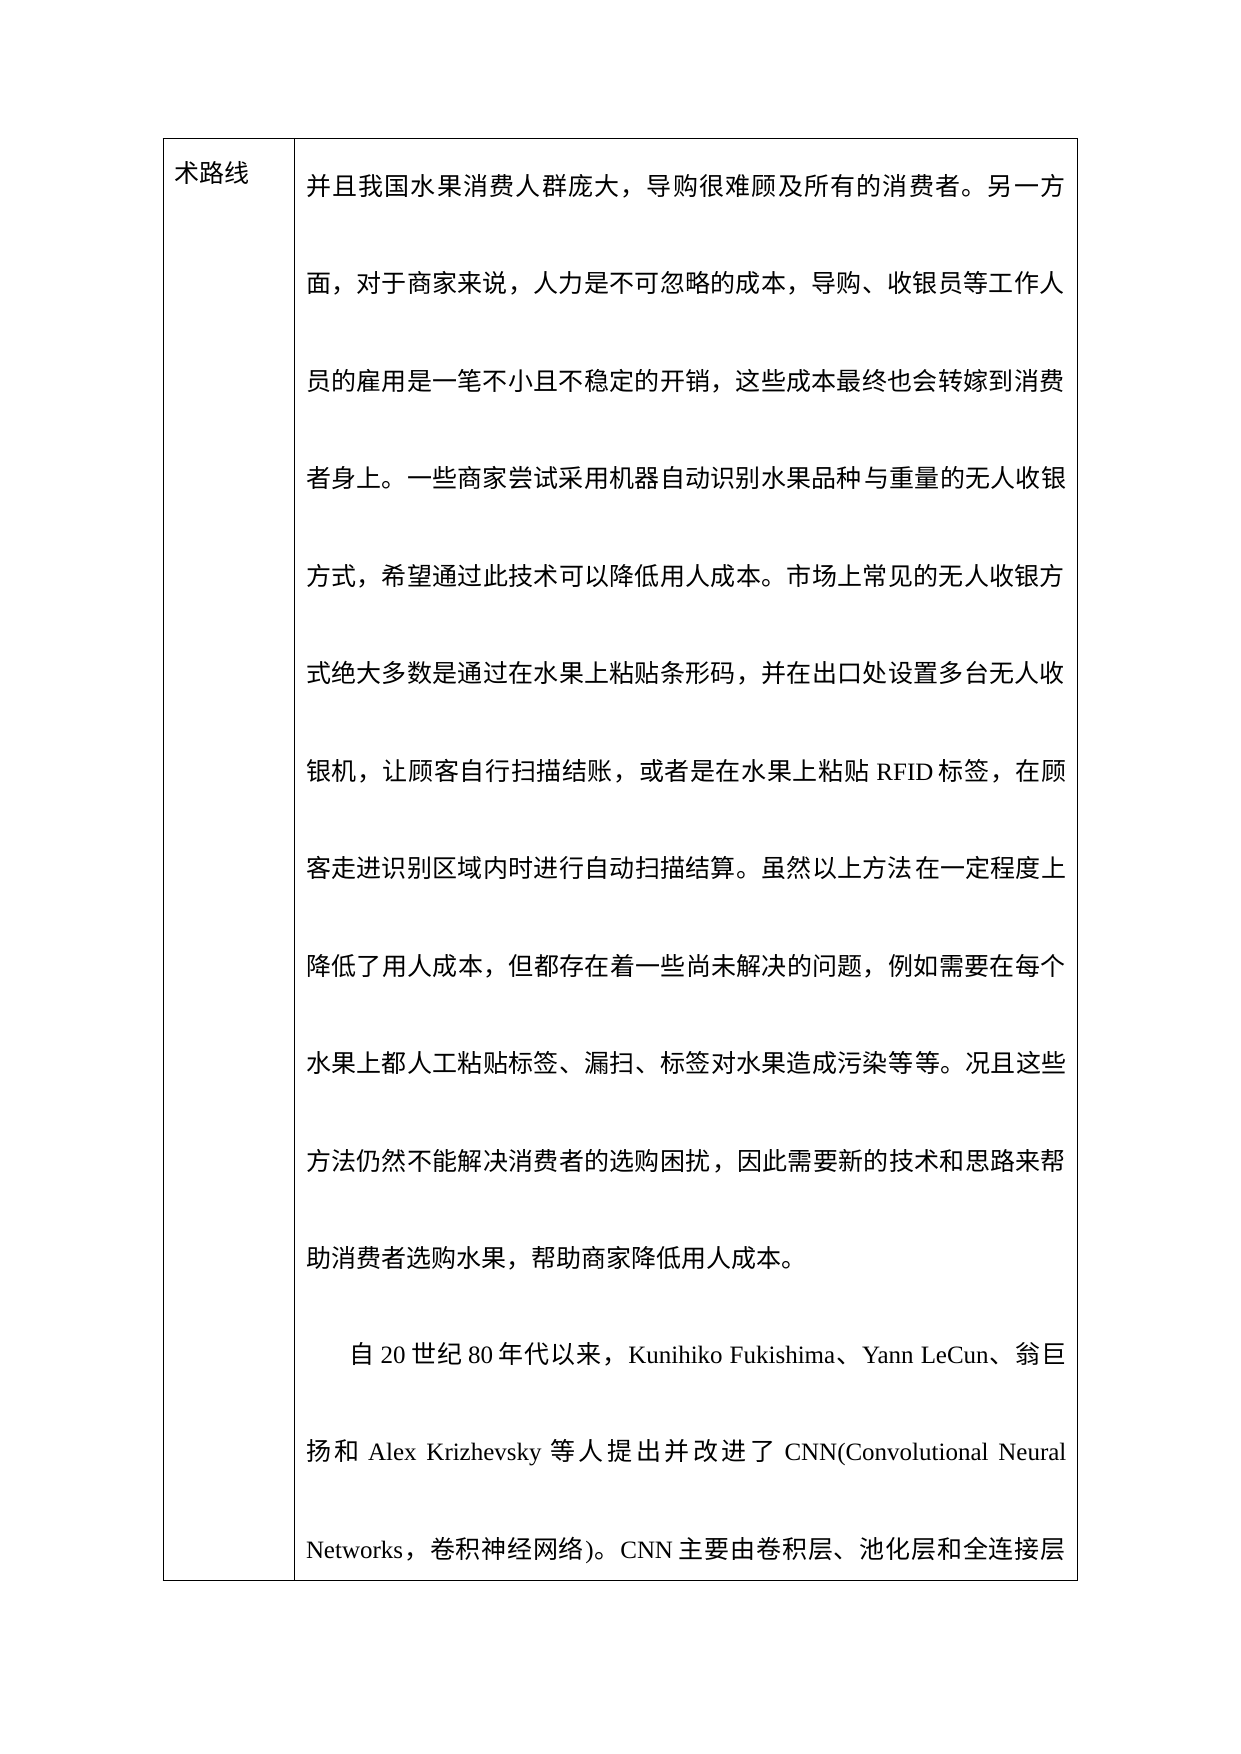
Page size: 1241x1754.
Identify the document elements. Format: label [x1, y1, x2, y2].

table_cell [164, 139, 294, 1580]
table_cell [295, 139, 1077, 1580]
